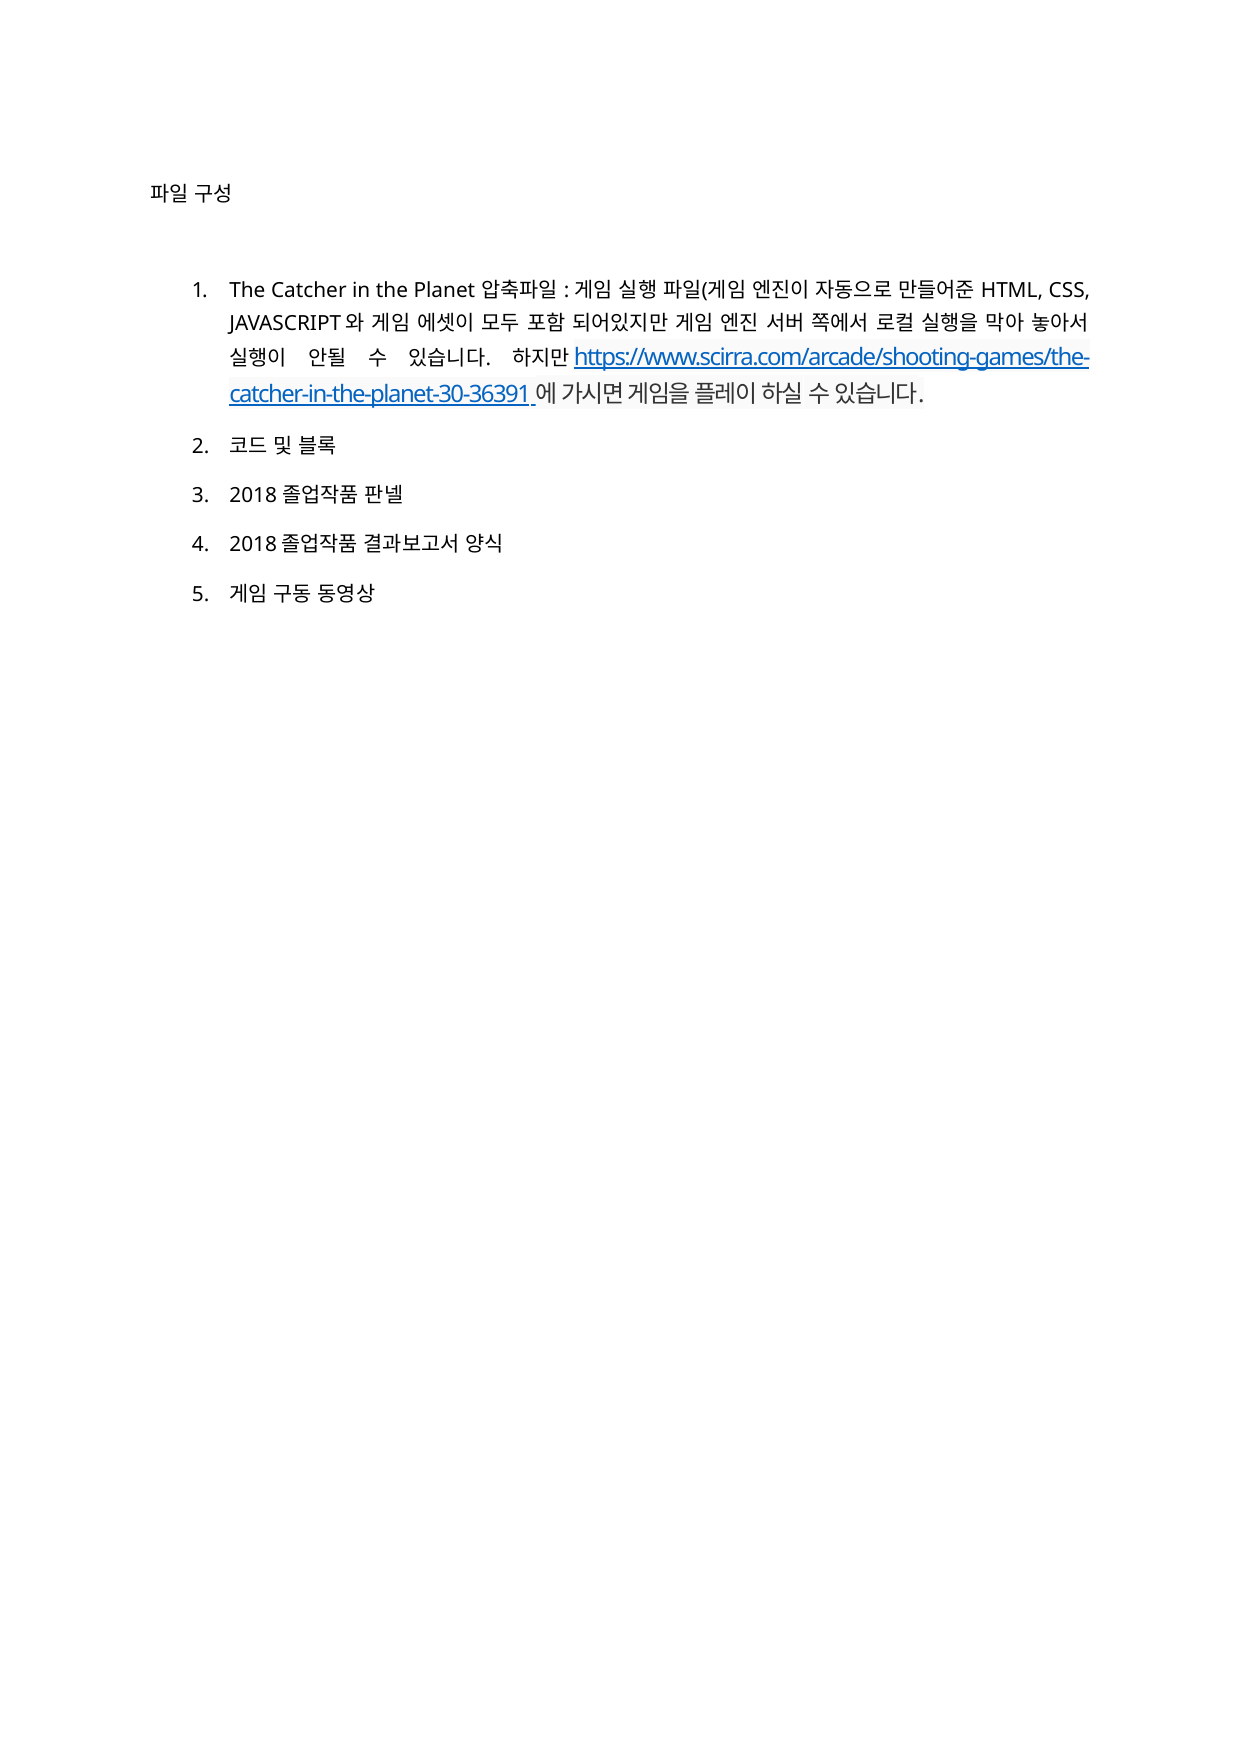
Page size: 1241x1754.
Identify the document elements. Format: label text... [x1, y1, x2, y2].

list 게임 구동 동영상 [192, 577, 1090, 607]
list The Catcher in the Planet 압축파일 : 게임 실행 파일(게임 엔진이 자동으로 만들어준 HTML, CSS, JAVASCRIPT와 게임 에셋이 모두 포함 되어있지만 게임 엔진 서버 쪽에서 로컬 실행을 막아 놓아서 실행이 안될 수 있습니다. 하지만https://www.scirra.com/arcade/shooting-games/the-catcher-in-the-planet-30-36391에 가시면 게임을 플레이 하실 수 있습니다. [192, 274, 1090, 409]
list 2018 졸업작품 판넬 [192, 478, 1090, 508]
list 코드 및 블록 [192, 429, 1090, 459]
list 2018졸업작품 결과보고서 양식 [192, 528, 1090, 558]
text 파일 구성 [150, 177, 1090, 207]
